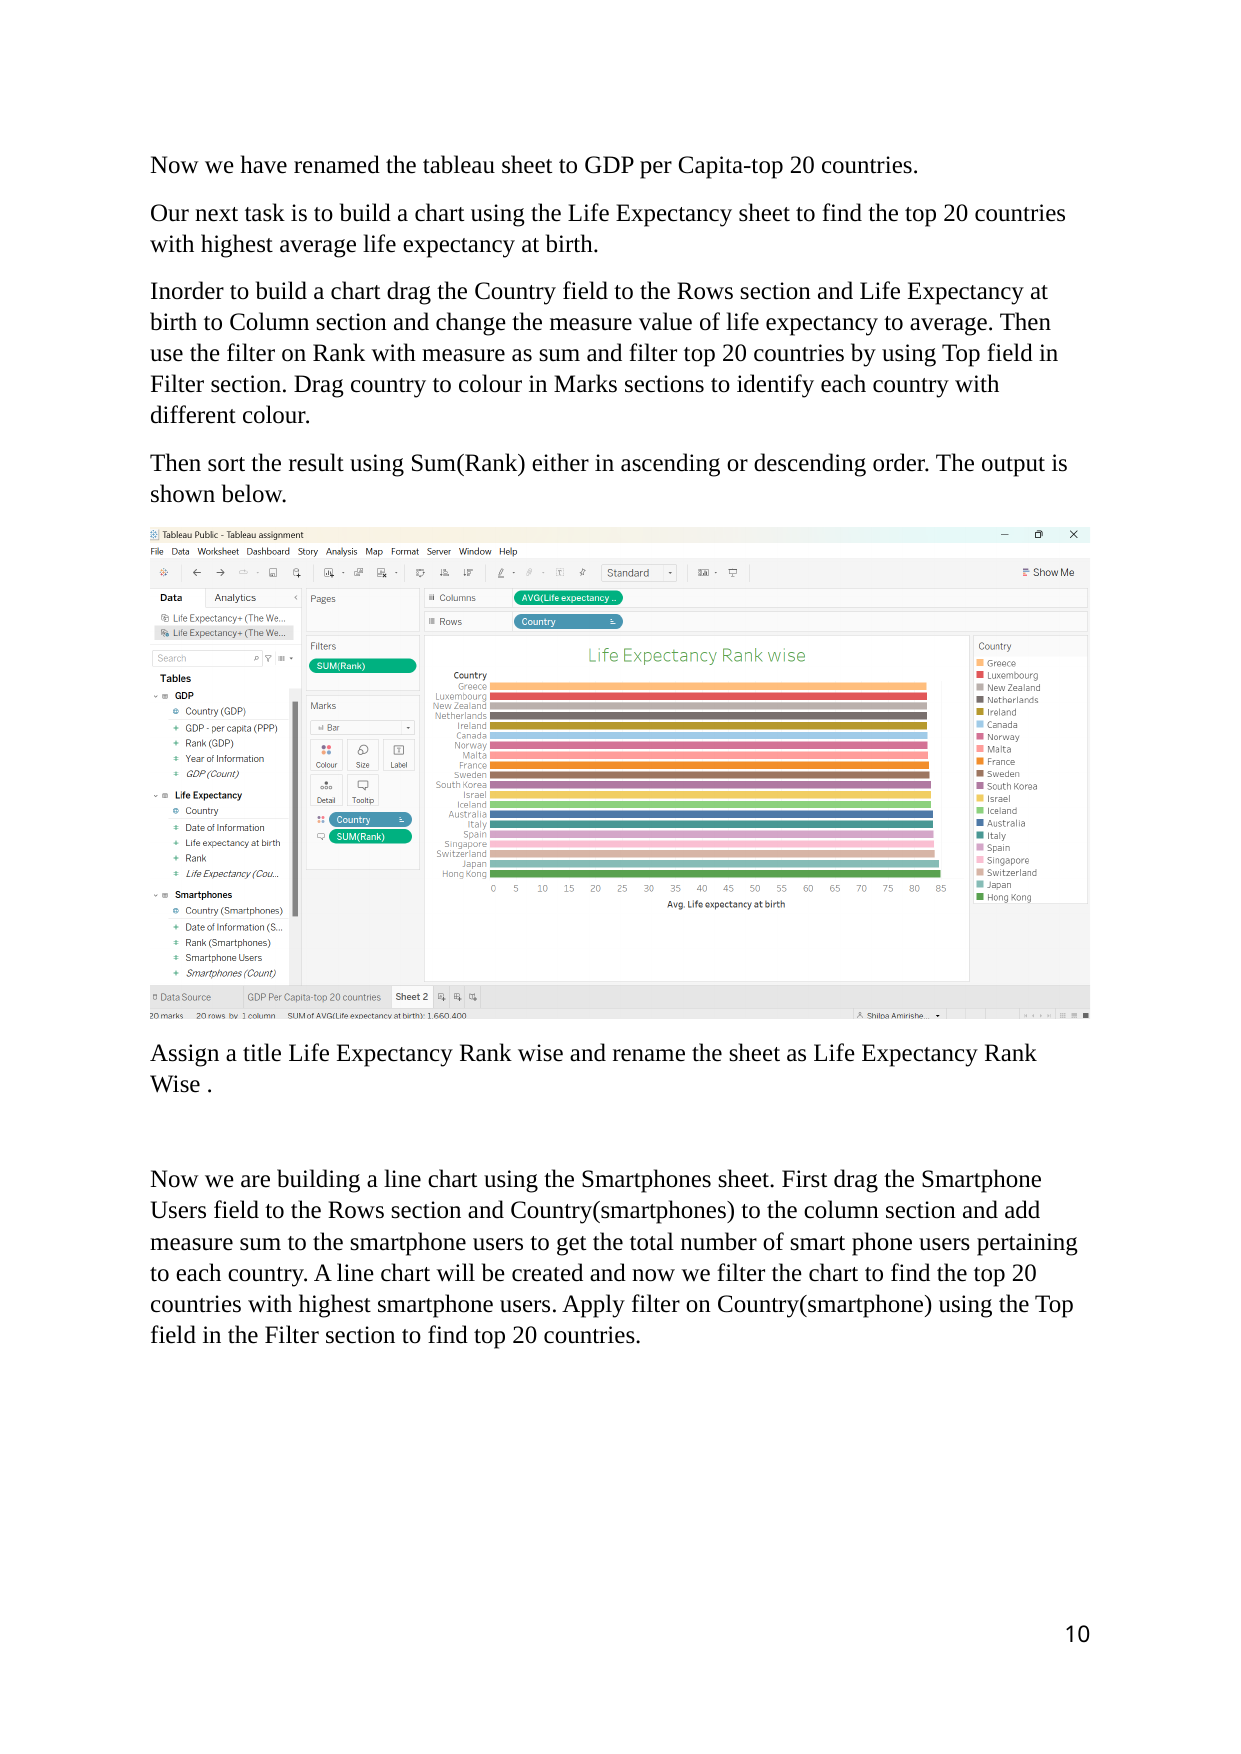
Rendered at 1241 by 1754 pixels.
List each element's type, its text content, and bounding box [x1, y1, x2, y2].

text Now we are building a line chart using the Smartphones sheet. First drag the Smartphone Users field to the Rows section and Country(smartphones) to the column section and add measure sum to the smartphone users to get the total number of smart phone users pertaining to each country. A line chart will be created and now we filter the chart to find the top 20 countries with highest smartphone users. Apply filter on Country(smartphone) using the Top field in the Filter section to find top 20 countries. [150, 1164, 1090, 1348]
text Now we have renamed the tableau sheet to GDP per Capita-top 20 countries. [150, 150, 1090, 179]
text Then sort the result using Sum(Rank) either in ascending or descending order. The output is shown below. [150, 448, 1090, 508]
text Inorder to build a chart drag the Country field to the Rows section and Life Expectancy at birth to Column section and change the measure value of life expectancy to average. Then use the filter on Rank with measure as sum and filter top 20 countries by using Top field in Filter section. Drag country to colour in Marks sections to identify each country with different colour. [150, 276, 1090, 429]
text Assign a title Life Expectancy Rank wise and rename the sheet as Life Expectancy Rank Wise . [150, 1038, 1090, 1098]
picture [150, 527, 1091, 1019]
text Our next task is to build a chart using the Life Expectancy sheet to find the top 20 countries with highest average life expectancy at birth. [150, 198, 1090, 257]
